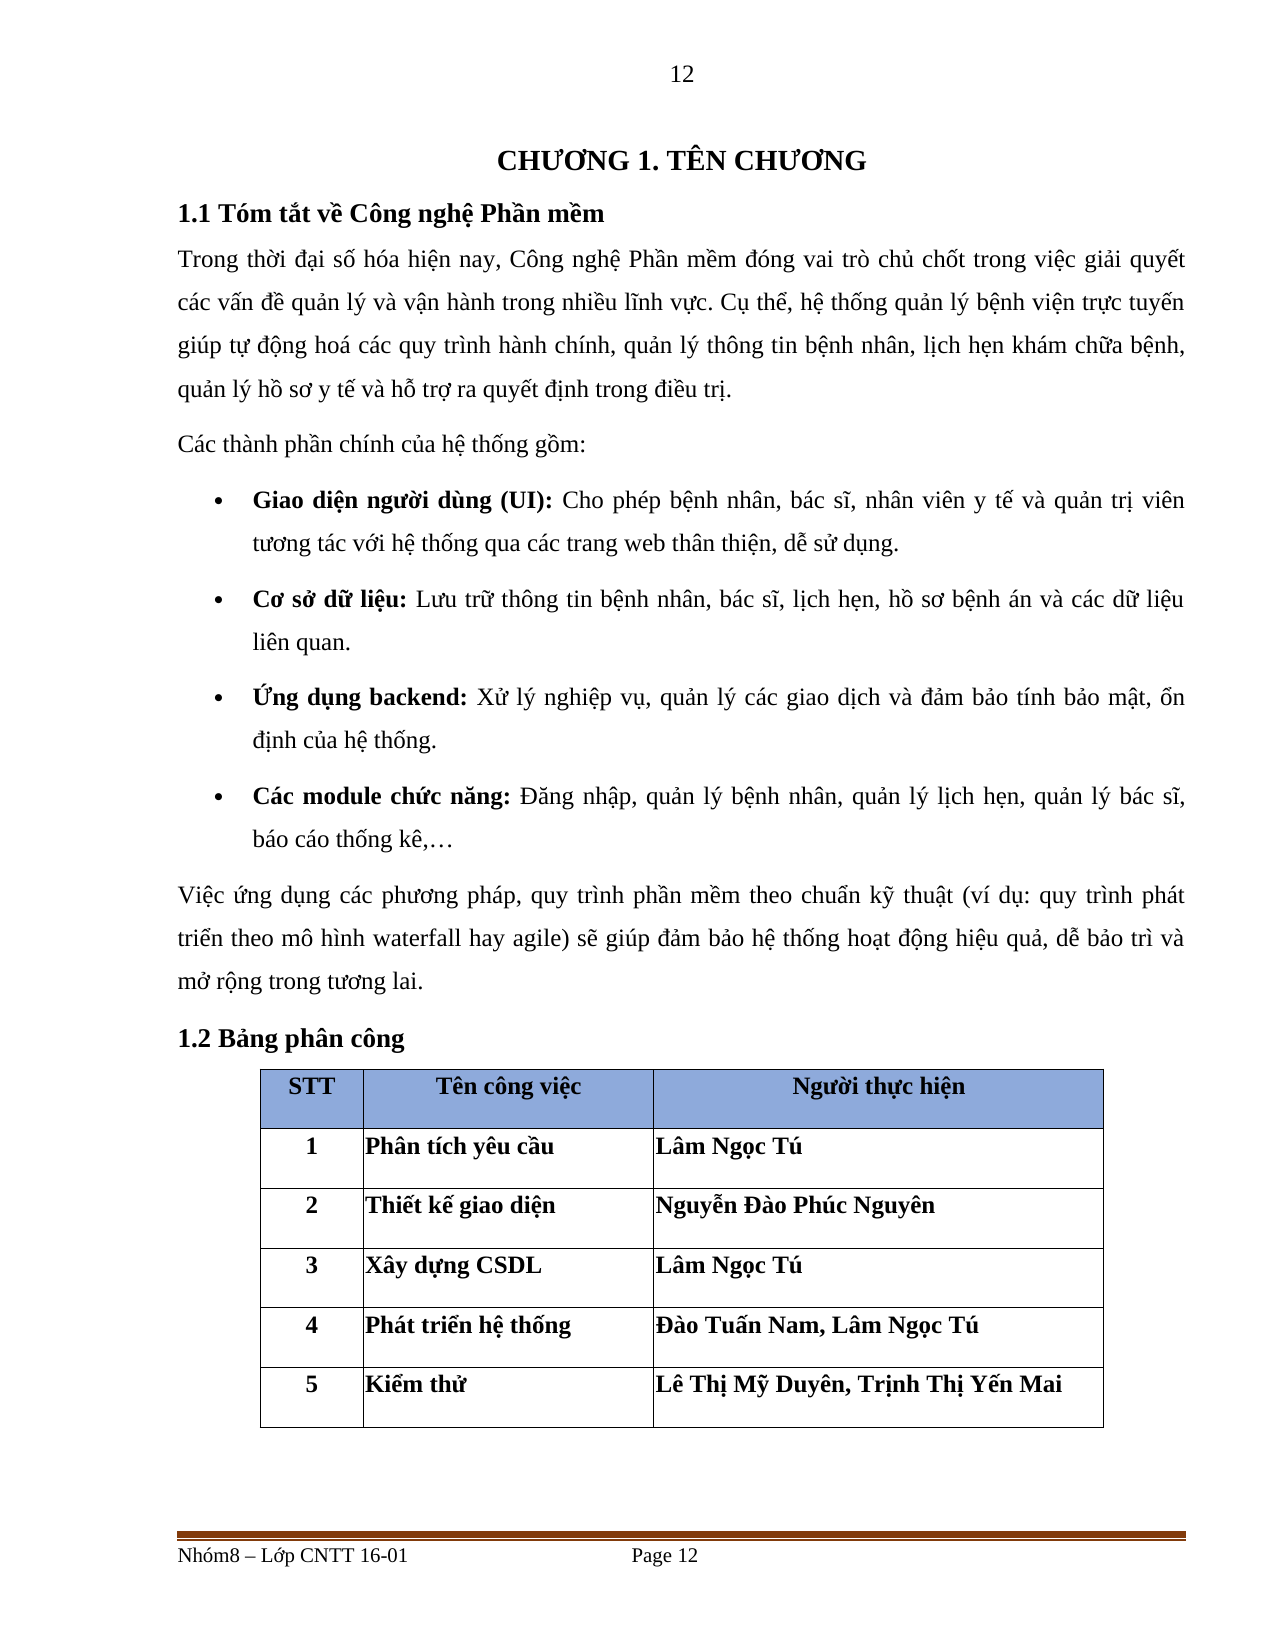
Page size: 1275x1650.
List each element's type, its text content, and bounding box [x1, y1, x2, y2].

list Cơ sở dữ liệu: Lưu trữ thông tin bệnh nhân, bác sĩ, lịch hẹn, hồ sơ bệnh án và các dữ liệu liên quan. [215, 584, 1186, 656]
table_header STT [261, 1070, 363, 1128]
table_cell Lê Thị Mỹ Duyên, Trịnh Thị Yến Mai [654, 1368, 1103, 1427]
table_cell 4 [261, 1308, 363, 1367]
text Trong thời đại số hóa hiện nay, Công nghệ Phần mềm đóng vai trò chủ chốt trong việc giải quyết các vấn đề quản lý và vận hành trong nhiều lĩnh vực. Cụ thể, hệ thống quản lý bệnh viện trực tuyến giúp tự động hoá các quy trình hành chính, quản lý thông tin bệnh nhân, lịch hẹn khám chữa bệnh, quản lý hồ sơ y tế và hỗ trợ ra quyết định trong điều trị. [177, 244, 1186, 402]
list Ứng dụng backend: Xử lý nghiệp vụ, quản lý các giao dịch và đảm bảo tính bảo mật, ổn định của hệ thống. [215, 682, 1186, 754]
text Việc ứng dụng các phương pháp, quy trình phần mềm theo chuẩn kỹ thuật (ví dụ: quy trình phát triển theo mô hình waterfall hay agile) sẽ giúp đảm bảo hệ thống hoạt động hiệu quả, dễ bảo trì và mở rộng trong tương lai. [177, 880, 1186, 995]
subtitle 1.2 Bảng phân công [177, 1022, 1186, 1053]
list Giao diện người dùng (UI): Cho phép bệnh nhân, bác sĩ, nhân viên y tế và quản trị viên tương tác với hệ thống qua các trang web thân thiện, dễ sử dụng. [215, 485, 1186, 557]
subtitle 1.1 Tóm tắt về Công nghệ Phần mềm [177, 198, 1186, 229]
table_cell 1 [261, 1129, 363, 1188]
table_cell 5 [261, 1368, 363, 1427]
table_cell Thiết kế giao diện [364, 1189, 653, 1247]
table_header Tên công việc [364, 1070, 653, 1128]
table_cell Xây dựng CSDL [364, 1249, 653, 1307]
table_cell 2 [261, 1189, 363, 1247]
table_cell 3 [261, 1249, 363, 1307]
table_cell Nguyễn Đào Phúc Nguyên [654, 1189, 1103, 1247]
table_cell Lâm Ngọc Tú [654, 1249, 1103, 1307]
text Các thành phần chính của hệ thống gồm: [177, 429, 1186, 458]
table_cell Đào Tuấn Nam, Lâm Ngọc Tú [654, 1308, 1103, 1367]
table_header Người thực hiện [654, 1070, 1103, 1128]
subtitle CHƯƠNG 1. TÊN CHƯƠNG [177, 143, 1186, 177]
table_cell Phân tích yêu cầu [364, 1129, 653, 1188]
table_cell Phát triển hệ thống [364, 1308, 653, 1367]
list Các module chức năng: Đăng nhập, quản lý bệnh nhân, quản lý lịch hẹn, quản lý bác sĩ, báo cáo thống kê,… [215, 781, 1186, 853]
table_cell Kiểm thử [364, 1368, 653, 1427]
table_cell Lâm Ngọc Tú [654, 1129, 1103, 1188]
